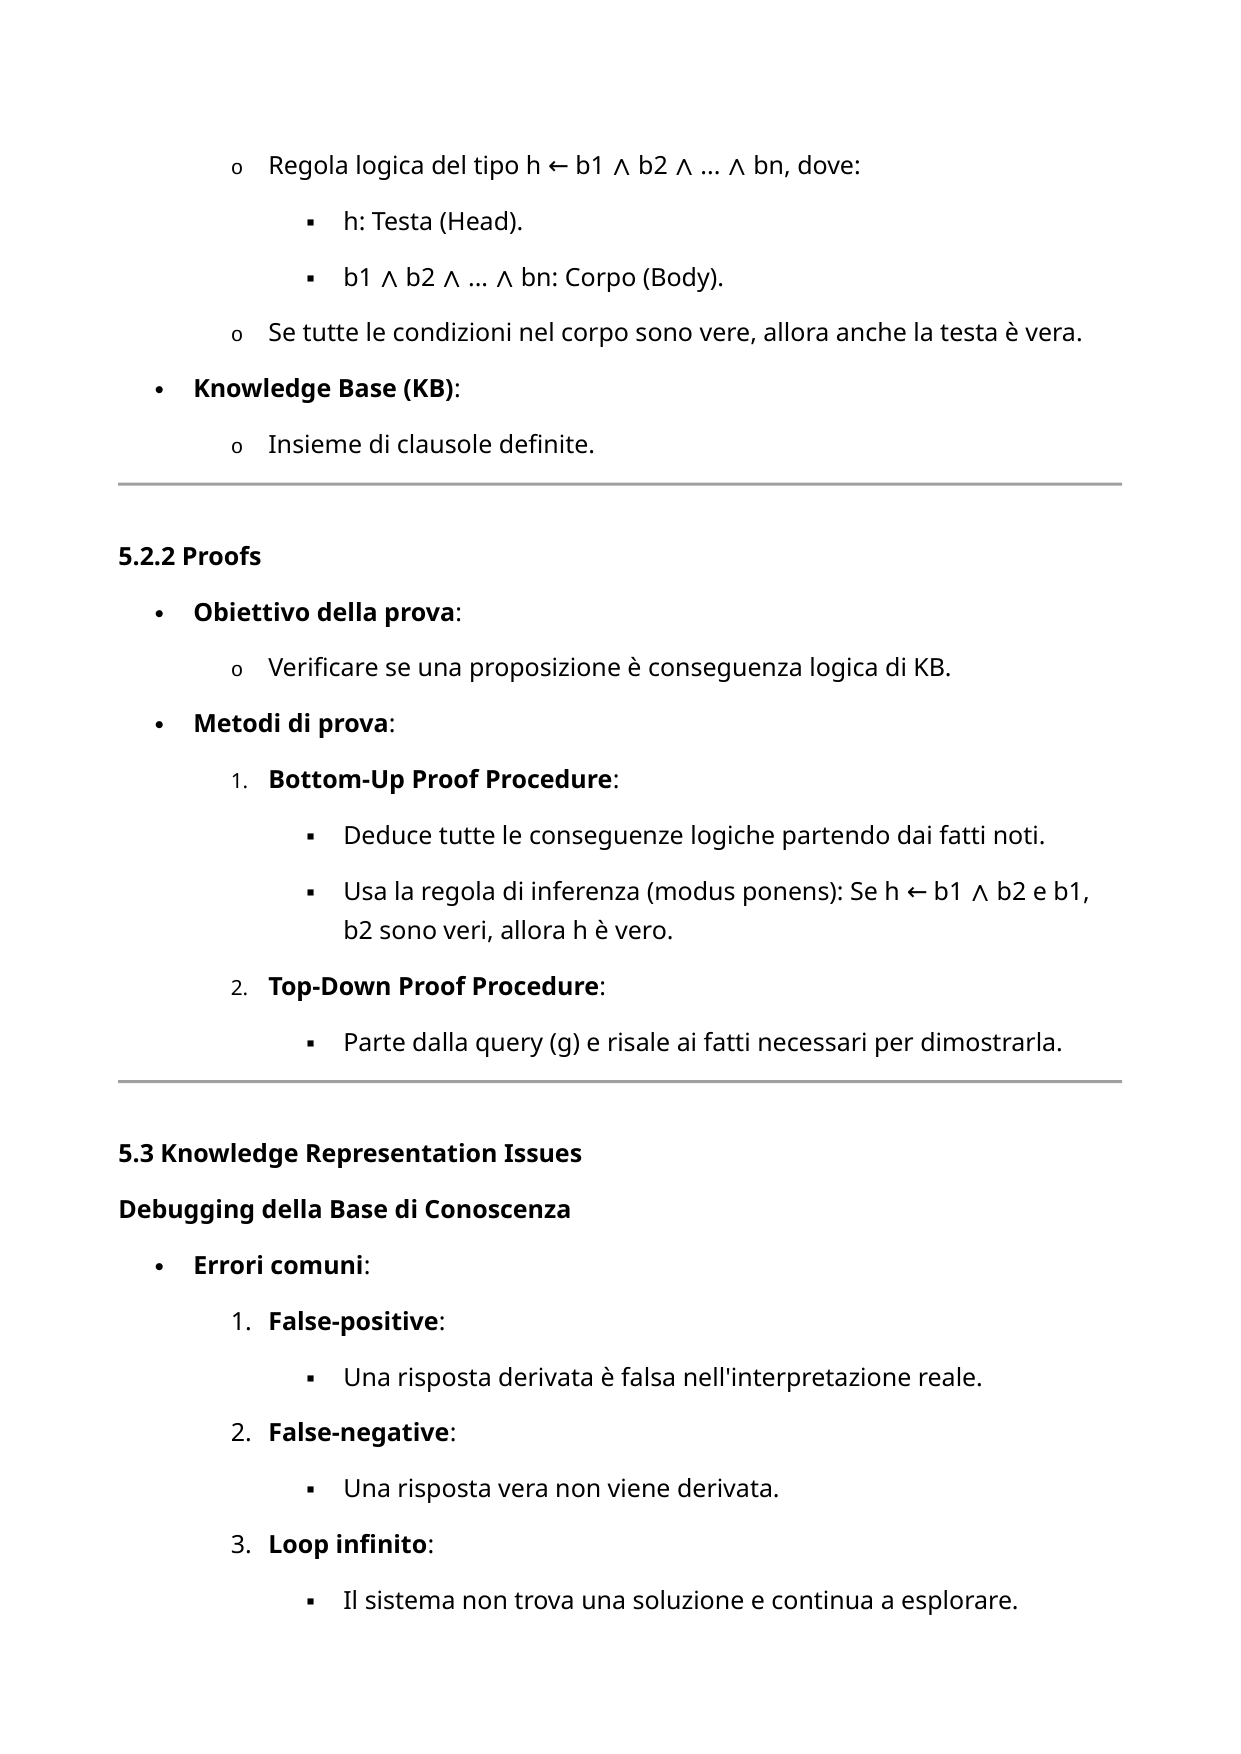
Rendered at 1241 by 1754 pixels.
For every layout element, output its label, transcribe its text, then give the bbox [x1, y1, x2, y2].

list Una risposta vera non viene derivata. [306, 1471, 1122, 1505]
list Usa la regola di inferenza (modus ponens): Se h ← b1 ∧ b2 e b1, b2 sono veri, allora h è vero. [306, 873, 1122, 947]
list Top-Down Proof Procedure: [231, 968, 1122, 1002]
list b1 ∧ b2 ∧ ... ∧ bn: Corpo (Body). [306, 259, 1122, 293]
text Debugging della Base di Conoscenza [118, 1192, 1122, 1226]
list Se tutte le condizioni nel corpo sono vere, allora anche la testa è vera. [231, 315, 1122, 349]
list Una risposta derivata è falsa nell'interpretazione reale. [306, 1359, 1122, 1393]
list Il sistema non trova una soluzione e continua a esplorare. [306, 1583, 1122, 1617]
list Knowledge Base (KB): [156, 371, 1122, 405]
list h: Testa (Head). [306, 203, 1122, 237]
list Bottom-Up Proof Procedure: [231, 762, 1122, 796]
list Errori comuni: [156, 1248, 1122, 1282]
list Deduce tutte le conseguenze logiche partendo dai fatti noti. [306, 818, 1122, 852]
list Insieme di clausole definite. [231, 427, 1122, 461]
text 5.2.2 Proofs [118, 538, 1122, 572]
list False-negative: [231, 1415, 1122, 1449]
list Loop infinito: [231, 1527, 1122, 1561]
list Parte dalla query (g) e risale ai fatti necessari per dimostrarla. [306, 1024, 1122, 1058]
list Regola logica del tipo h ← b1 ∧ b2 ∧ ... ∧ bn, dove: [231, 148, 1122, 182]
list Obiettivo della prova: [156, 594, 1122, 628]
list False-positive: [231, 1303, 1122, 1337]
list Metodi di prova: [156, 706, 1122, 740]
text 5.3 Knowledge Representation Issues [118, 1136, 1122, 1170]
list Verificare se una proposizione è conseguenza logica di KB. [231, 650, 1122, 684]
